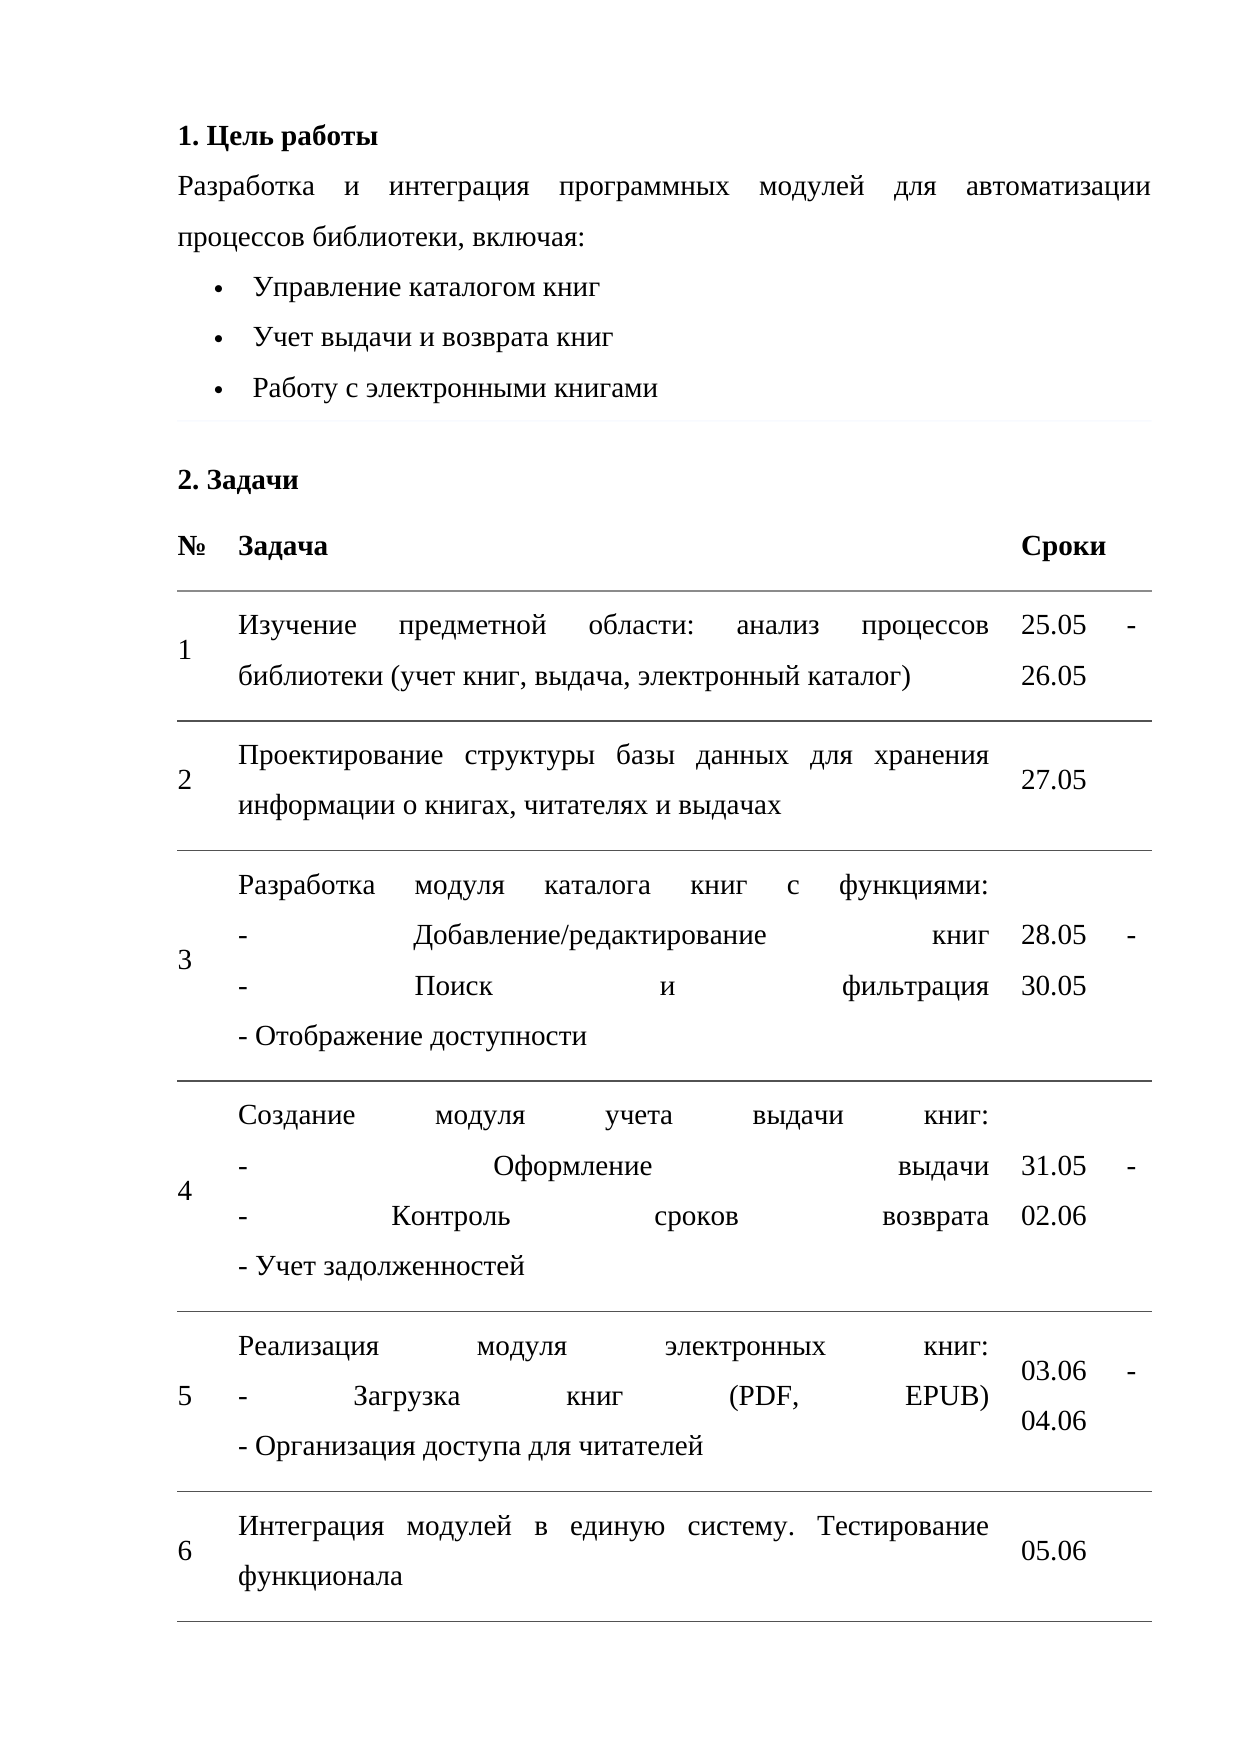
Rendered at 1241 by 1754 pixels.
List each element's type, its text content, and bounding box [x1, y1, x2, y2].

text 1. Цель работы [177, 118, 1152, 152]
text 2. Задачи [177, 462, 1152, 496]
table_cell 25.05 - 26.05 [1005, 592, 1152, 720]
list Учет выдачи и возврата книг [215, 319, 1152, 353]
table_cell Проектирование структуры базы данных для хранения информации о книгах, читателях и выдачах [222, 722, 1005, 850]
table_header № [177, 512, 222, 590]
table_cell 27.05 [1005, 722, 1152, 850]
list Управление каталогом книг [215, 269, 1152, 303]
table_cell Изучение предметной области: анализ процессов библиотеки (учет книг, выдача, электронный каталог) [222, 592, 1005, 720]
table_header Сроки [1005, 512, 1152, 590]
list Работу с электронными книгами [215, 370, 1152, 403]
table_header Задача [222, 512, 1005, 590]
text Разработка и интеграция программных модулей для автоматизации процессов библиотеки, включая: [177, 168, 1152, 252]
table_cell 2 [177, 722, 222, 850]
table_cell 03.06 - 04.06 [1005, 1312, 1152, 1491]
table_cell 3 [177, 851, 222, 1080]
table_cell 1 [177, 592, 222, 720]
table_cell Создание модуля учета выдачи книг: - Оформление выдачи - Контроль сроков возврата - Учет задолженностей [222, 1082, 1005, 1311]
table_cell Интеграция модулей в единую систему. Тестирование функционала [222, 1492, 1005, 1621]
table_cell 5 [177, 1312, 222, 1491]
table_cell 4 [177, 1082, 222, 1311]
table_cell Разработка модуля каталога книг с функциями: - Добавление/редактирование книг - Поиск и фильтрация - Отображение доступности [222, 851, 1005, 1080]
table_cell 6 [177, 1492, 222, 1621]
table_cell 05.06 [1005, 1492, 1152, 1621]
table_cell Реализация модуля электронных книг: - Загрузка книг (PDF, EPUB) - Организация доступа для читателей [222, 1312, 1005, 1491]
table_cell 28.05 - 30.05 [1005, 851, 1152, 1080]
table_cell 31.05 - 02.06 [1005, 1082, 1152, 1311]
